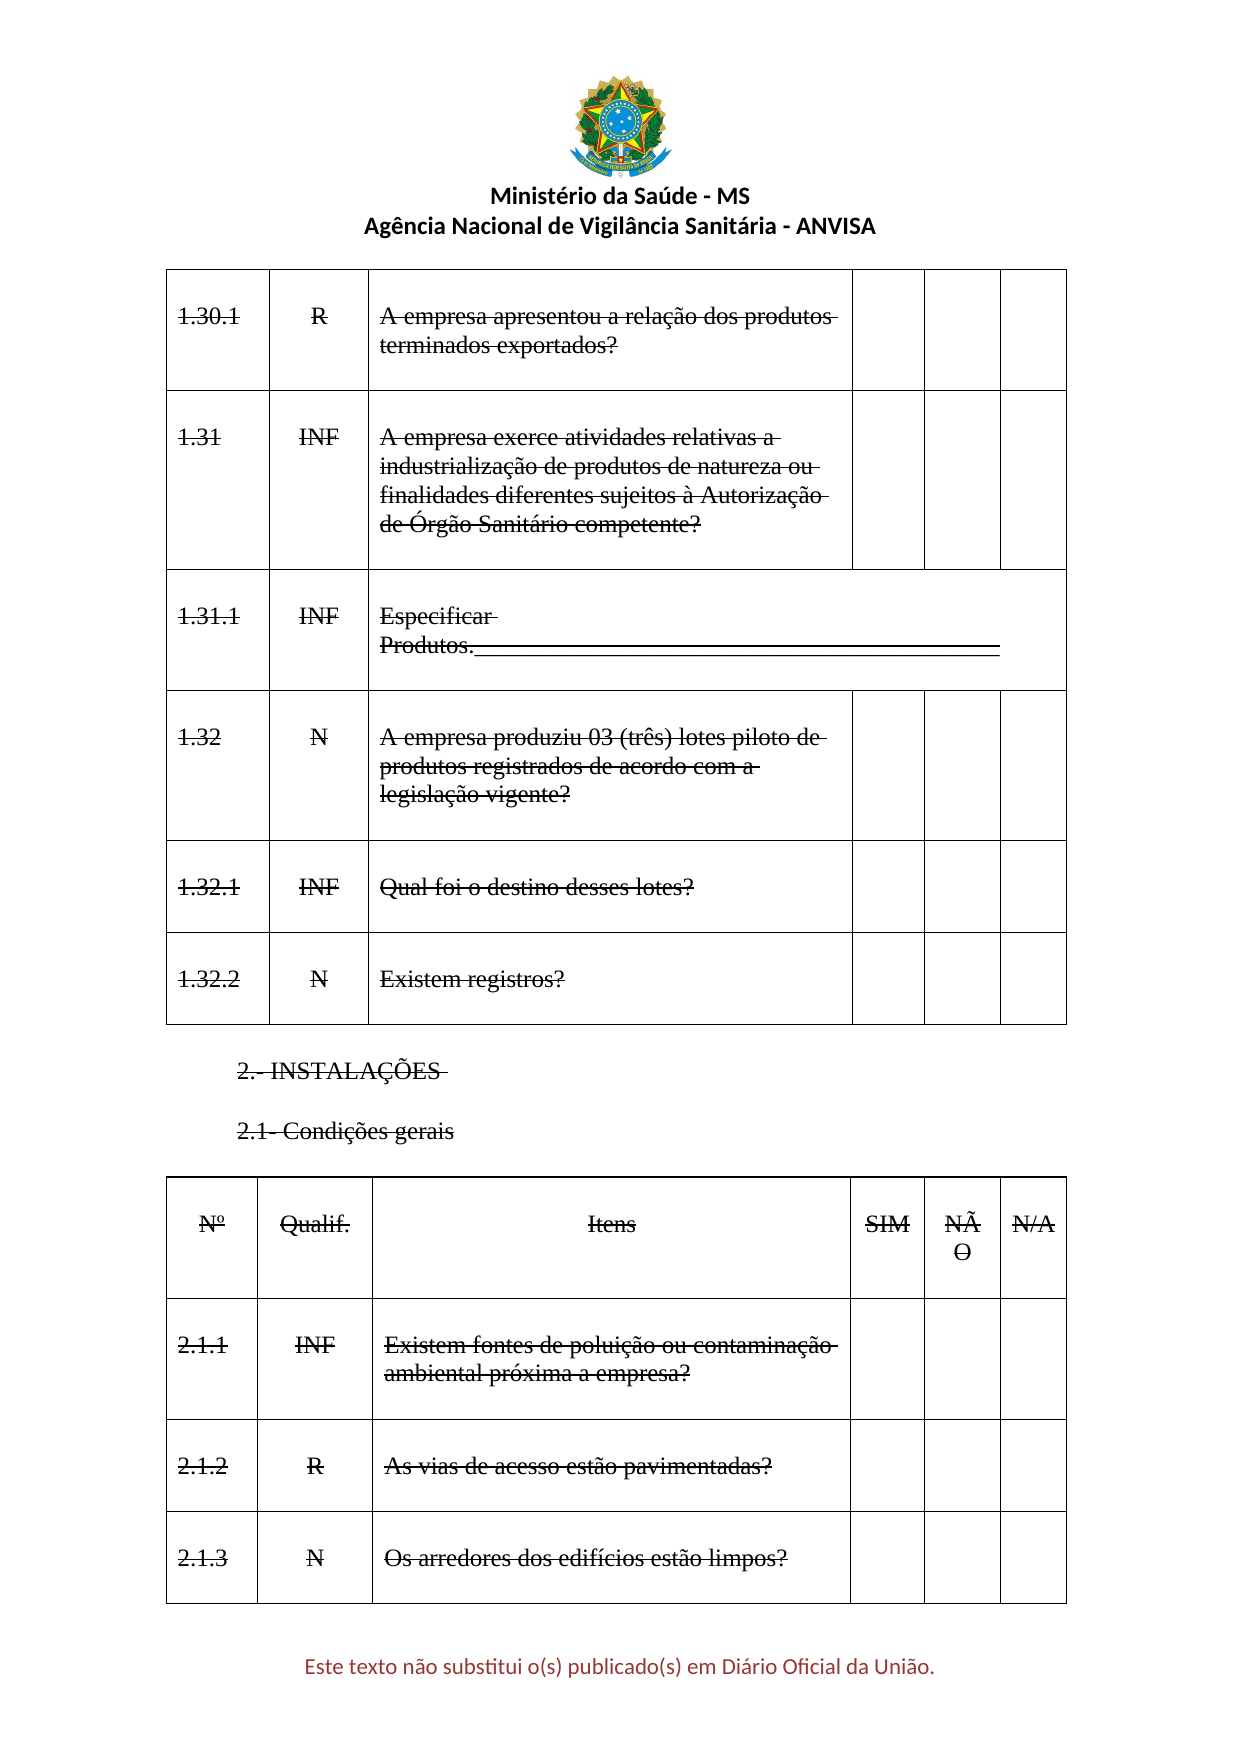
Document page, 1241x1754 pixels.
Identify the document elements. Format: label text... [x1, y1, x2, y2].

table_cell 1.32.2 [167, 933, 269, 1024]
table_cell [925, 691, 1000, 839]
table_cell [1001, 1420, 1066, 1511]
table_cell A empresa apresentou a relação dos produtos terminados exportados? [369, 270, 852, 390]
picture [566, 73, 674, 180]
text 2.1- Condições gerais [177, 1116, 1063, 1145]
table_cell INF [258, 1299, 372, 1418]
table_cell 1.30.1 [167, 270, 269, 390]
table_cell [1001, 1299, 1066, 1418]
table_cell INF [270, 391, 368, 569]
table_cell 1.32.1 [167, 841, 269, 932]
table_cell 2.1.3 [167, 1512, 257, 1603]
table_cell Especificar Produtos.__________________________________________ [369, 570, 1066, 690]
table_cell [853, 841, 924, 932]
table_cell Qual foi o destino desses lotes? [369, 841, 852, 932]
table_cell INF [270, 841, 368, 932]
table_cell [1001, 691, 1066, 839]
table_cell A empresa produziu 03 (três) lotes piloto de produtos registrados de acordo com a legislação vigente? [369, 691, 852, 839]
table_cell [1001, 270, 1066, 390]
table_cell [1001, 841, 1066, 932]
table_cell [925, 841, 1000, 932]
table_cell [853, 691, 924, 839]
table_cell [925, 1299, 1000, 1418]
table_cell 2.1.1 [167, 1299, 257, 1418]
table_cell R [270, 270, 368, 390]
table_cell N [258, 1512, 372, 1603]
table_cell [853, 933, 924, 1024]
table_cell [1001, 933, 1066, 1024]
table_cell [853, 391, 924, 569]
table_cell N [270, 933, 368, 1024]
table_cell Existem fontes de poluição ou contaminação ambiental próxima a empresa? [373, 1299, 850, 1418]
table_cell A empresa exerce atividades relativas a industrialização de produtos de natureza ou finalidades diferentes sujeitos à Autorização de Órgão Sanitário competente? [369, 391, 852, 569]
table_cell As vias de acesso estão pavimentadas? [373, 1420, 850, 1511]
table_cell INF [270, 570, 368, 690]
table_cell 1.31.1 [167, 570, 269, 690]
table_cell R [258, 1420, 372, 1511]
table_header N/A [1001, 1178, 1066, 1297]
table_cell 2.1.2 [167, 1420, 257, 1511]
table_cell 1.32 [167, 691, 269, 839]
table_cell N [270, 691, 368, 839]
table_cell [851, 1420, 924, 1511]
table_cell [925, 1512, 1000, 1603]
table_cell [925, 391, 1000, 569]
table_cell [925, 1420, 1000, 1511]
table_header NÃO [925, 1178, 1000, 1297]
table_cell [925, 933, 1000, 1024]
table_cell [1001, 1512, 1066, 1603]
table_cell [851, 1299, 924, 1418]
table_cell 1.31 [167, 391, 269, 569]
table_header Nº [167, 1178, 257, 1297]
table_header Itens [373, 1178, 850, 1297]
table_cell Os arredores dos edifícios estão limpos? [373, 1512, 850, 1603]
text 2.- INSTALAÇÕES [177, 1056, 1063, 1085]
table_cell [1001, 391, 1066, 569]
table_header SIM [851, 1178, 924, 1297]
table_cell [925, 270, 1000, 390]
table_header Qualif. [258, 1178, 372, 1297]
table_cell [851, 1512, 924, 1603]
table_cell Existem registros? [369, 933, 852, 1024]
table_cell [853, 270, 924, 390]
